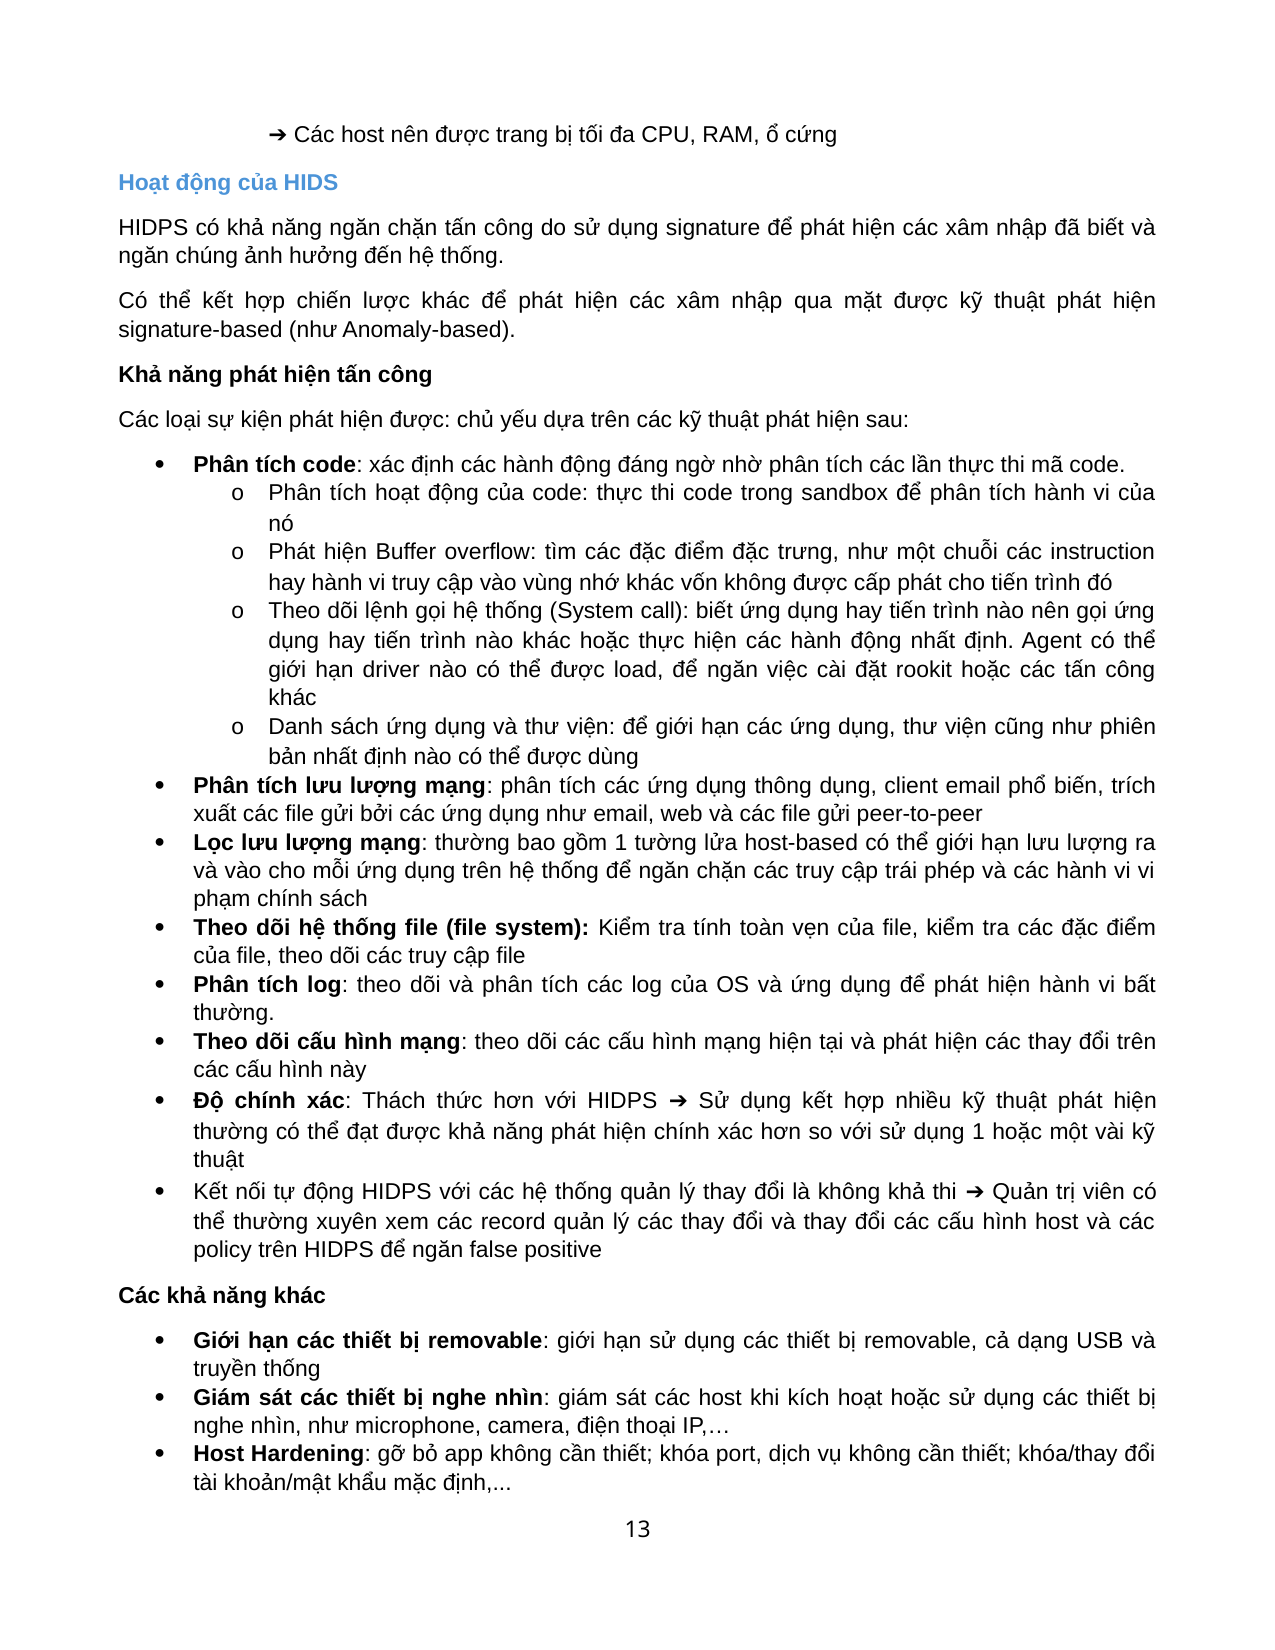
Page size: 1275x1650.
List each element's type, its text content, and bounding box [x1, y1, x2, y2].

list Theo dõi cấu hình mạng: theo dõi các cấu hình mạng hiện tại và phát hiện các thay đổi trên các cấu hình này [156, 1028, 1157, 1082]
list Giám sát các thiết bị nghe nhìn: giám sát các host khi kích hoạt hoặc sử dụng các thiết bị nghe nhìn, như microphone, camera, điện thoại IP,… [156, 1383, 1157, 1438]
text Các loại sự kiện phát hiện được: chủ yếu dựa trên các kỹ thuật phát hiện sau: [118, 406, 1157, 432]
list Phân tích log: theo dõi và phân tích các log của OS và ứng dụng để phát hiện hành vi bất thường. [156, 971, 1157, 1026]
list Độ chính xác: Thách thức hơn với HIDPS ➔ Sử dụng kết hợp nhiều kỹ thuật phát hiện thường có thể đạt được khả năng phát hiện chính xác hơn so với sử dụng 1 hoặc một vài kỹ thuật [156, 1084, 1157, 1173]
text Hoạt động của HIDS [118, 168, 1157, 195]
list Phát hiện Buffer overflow: tìm các đặc điểm đặc trưng, như một chuỗi các instruction hay hành vi truy cập vào vùng nhớ khác vốn không được cấp phát cho tiến trình đó [231, 538, 1157, 595]
list Danh sách ứng dụng và thư viện: để giới hạn các ứng dụng, thư viện cũng như phiên bản nhất định nào có thể được dùng [231, 713, 1157, 769]
text HIDPS có khả năng ngăn chặn tấn công do sử dụng signature để phát hiện các xâm nhập đã biết và ngăn chúng ảnh hưởng đến hệ thống. [118, 214, 1157, 268]
list Lọc lưu lượng mạng: thường bao gồm 1 tường lửa host-based có thể giới hạn lưu lượng ra và vào cho mỗi ứng dụng trên hệ thống để ngăn chặn các truy cập trái phép và các hành vi vi phạm chính sách [156, 828, 1157, 912]
text Các khả năng khác [118, 1282, 1157, 1308]
text Có thể kết hợp chiến lược khác để phát hiện các xâm nhập qua mặt được kỹ thuật phát hiện signature-based (như Anomaly-based). [118, 287, 1157, 342]
list ➔ Các host nên được trang bị tối đa CPU, RAM, ổ cứng [268, 118, 1157, 149]
list Phân tích hoạt động của code: thực thi code trong sandbox để phân tích hành vi của nó [231, 479, 1157, 536]
list Phân tích code: xác định các hành động đáng ngờ nhờ phân tích các lần thực thi mã code. [156, 451, 1157, 477]
list Theo dõi hệ thống file (file system): Kiểm tra tính toàn vẹn của file, kiểm tra các đặc điểm của file, theo dõi các truy cập file [156, 914, 1157, 969]
list Theo dõi lệnh gọi hệ thống (System call): biết ứng dụng hay tiến trình nào nên gọi ứng dụng hay tiến trình nào khác hoặc thực hiện các hành động nhất định. Agent có thể giới hạn driver nào có thể được load, để ngăn việc cài đặt rookit hoặc các tấn công khác [231, 597, 1157, 711]
list Phân tích lưu lượng mạng: phân tích các ứng dụng thông dụng, client email phổ biến, trích xuất các file gửi bởi các ứng dụng như email, web và các file gửi peer-to-peer [156, 772, 1157, 826]
list Kết nối tự động HIDPS với các hệ thống quản lý thay đổi là không khả thi ➔ Quản trị viên có thể thường xuyên xem các record quản lý các thay đổi và thay đổi các cấu hình host và các policy trên HIDPS để ngăn false positive [156, 1175, 1157, 1263]
list Giới hạn các thiết bị removable: giới hạn sử dụng các thiết bị removable, cả dạng USB và truyền thống [156, 1327, 1157, 1381]
text Khả năng phát hiện tấn công [118, 361, 1157, 387]
list Host Hardening: gỡ bỏ app không cần thiết; khóa port, dịch vụ không cần thiết; khóa/thay đổi tài khoản/mật khẩu mặc định,... [156, 1440, 1157, 1495]
